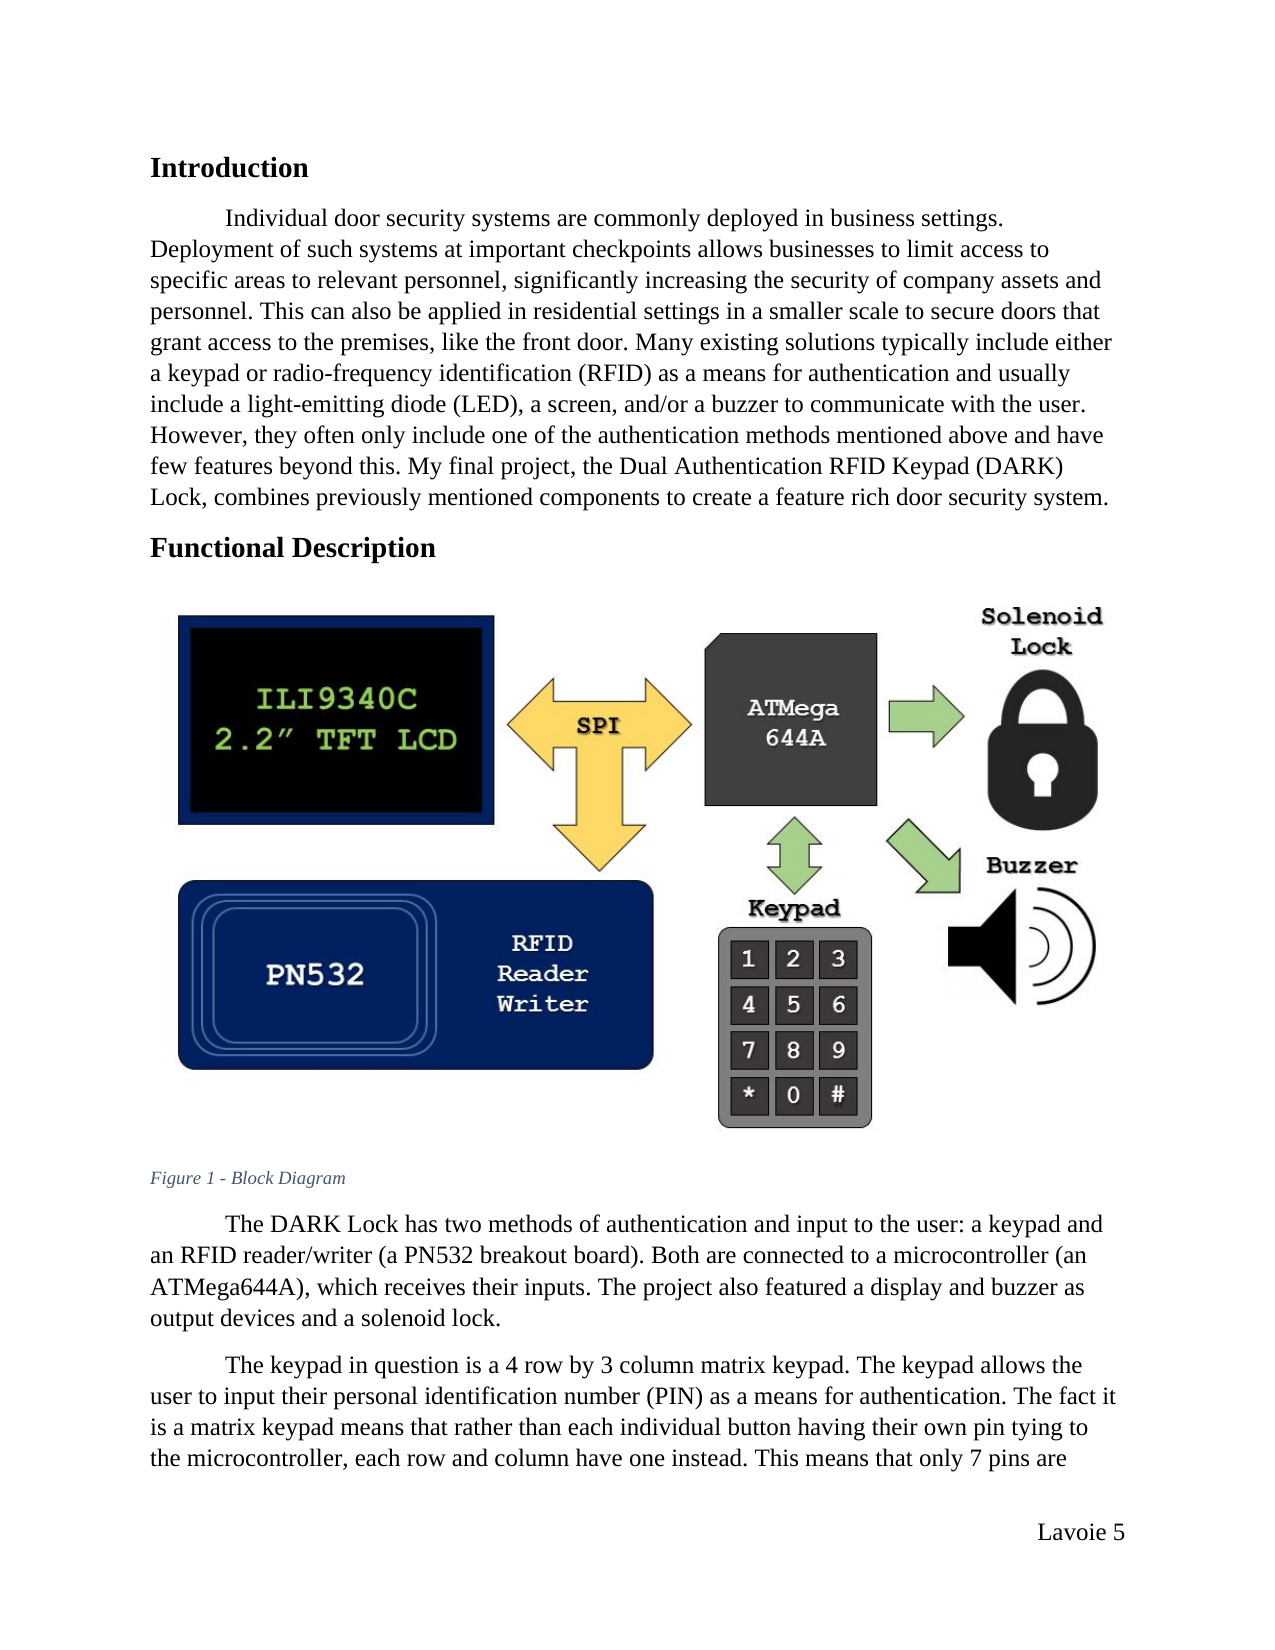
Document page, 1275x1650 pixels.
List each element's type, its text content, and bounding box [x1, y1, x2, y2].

picture [150, 582, 1125, 1149]
subtitle Introduction [150, 150, 1125, 183]
text Figure 1 - Block Diagram [150, 1167, 1125, 1189]
text The DARK Lock has two methods of authentication and input to the user: a keypad and an RFID reader/writer (a PN532 breakout board). Both are connected to a microcontroller (an ATMega644A), which receives their inputs. The project also featured a display and buzzer as output devices and a solenoid lock. [150, 1209, 1125, 1331]
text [150, 1350, 1125, 1472]
subtitle Functional Description [150, 530, 1125, 563]
text Individual door security systems are commonly deployed in business settings. Deployment of such systems at important checkpoints allows businesses to limit access to specific areas to relevant personnel, significantly increasing the security of company assets and personnel. This can also be applied in residential settings in a smaller scale to secure doors that grant access to the premises, like the front door. Many existing solutions typically include either a keypad or radio-frequency identification (RFID) as a means for authentication and usually include a light-emitting diode (LED), a screen, and/or a buzzer to communicate with the user. However, they often only include one of the authentication methods mentioned above and have few features beyond this. My final project, the Dual Authentication RFID Keypad (DARK) Lock, combines previously mentioned components to create a feature rich door security system. [150, 203, 1125, 511]
